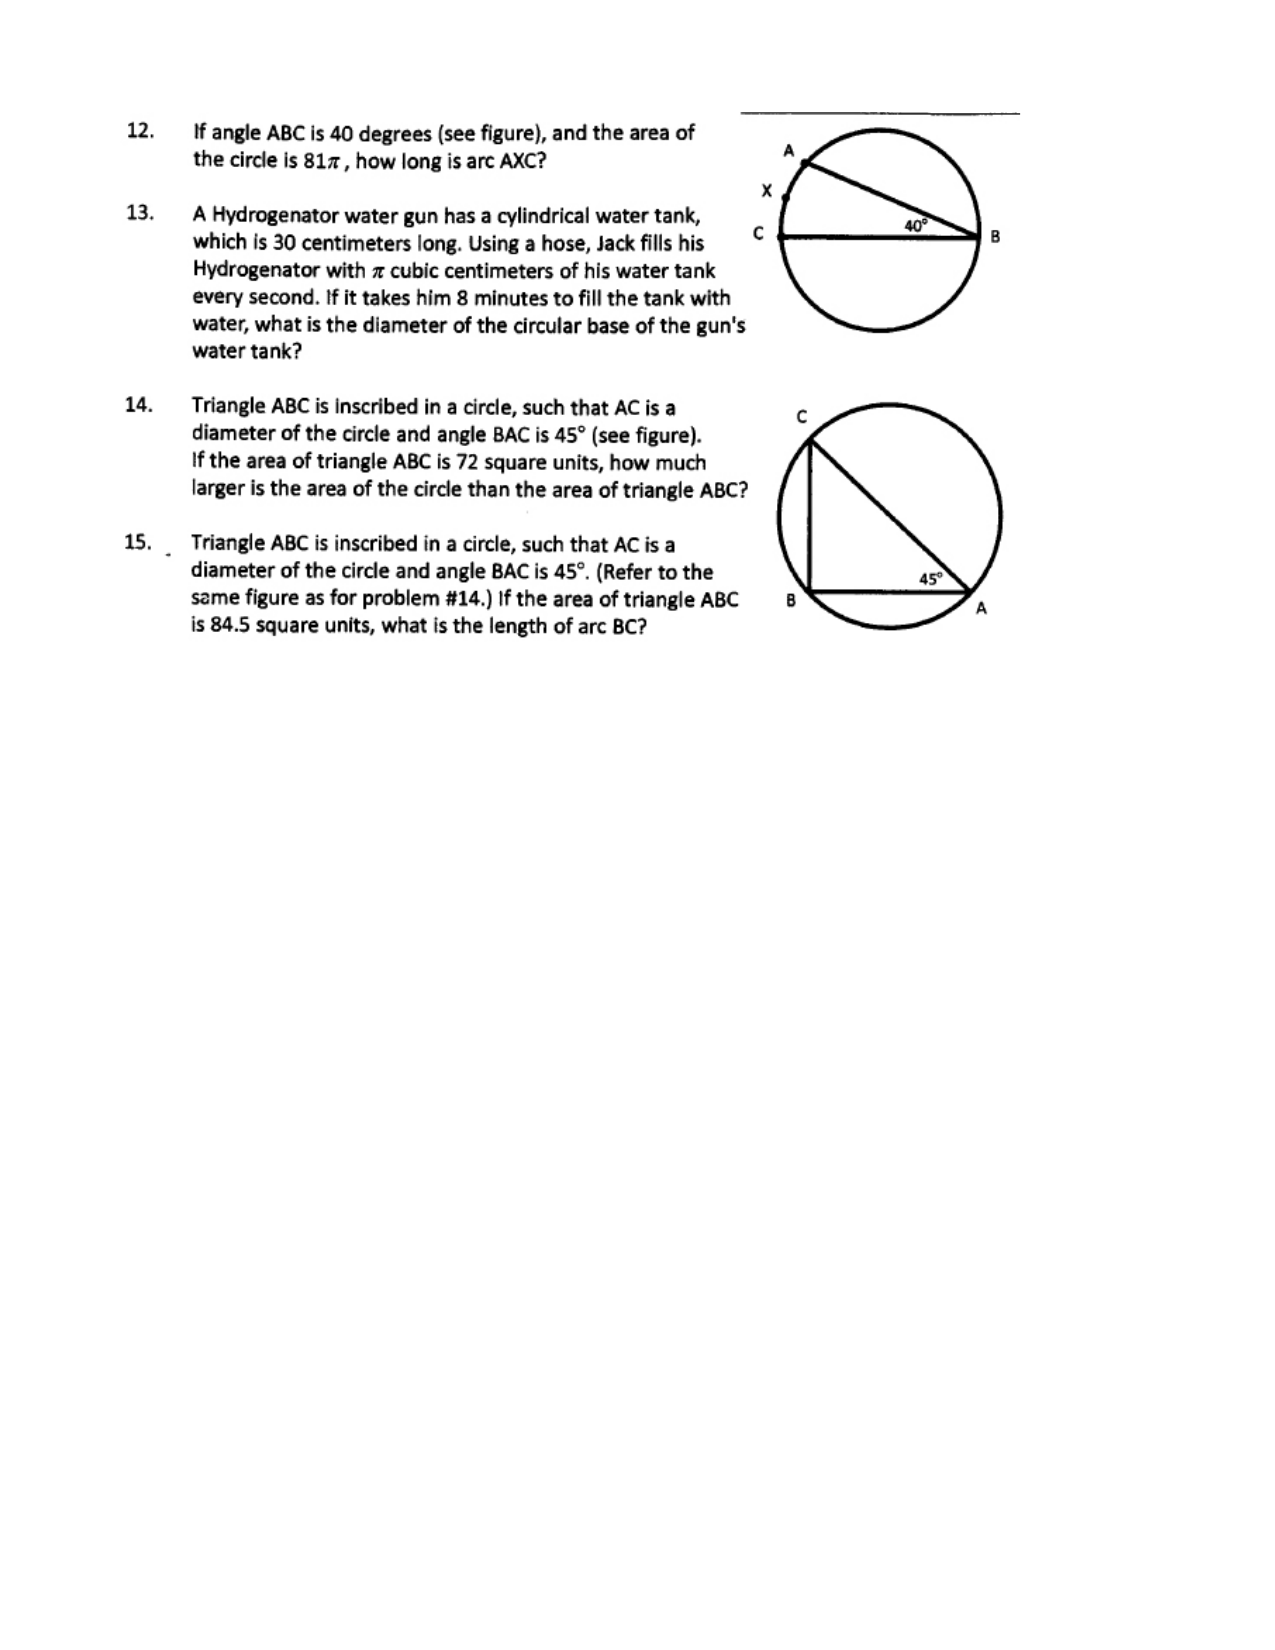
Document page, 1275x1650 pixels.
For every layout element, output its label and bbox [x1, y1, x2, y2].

picture [120, 112, 1021, 677]
